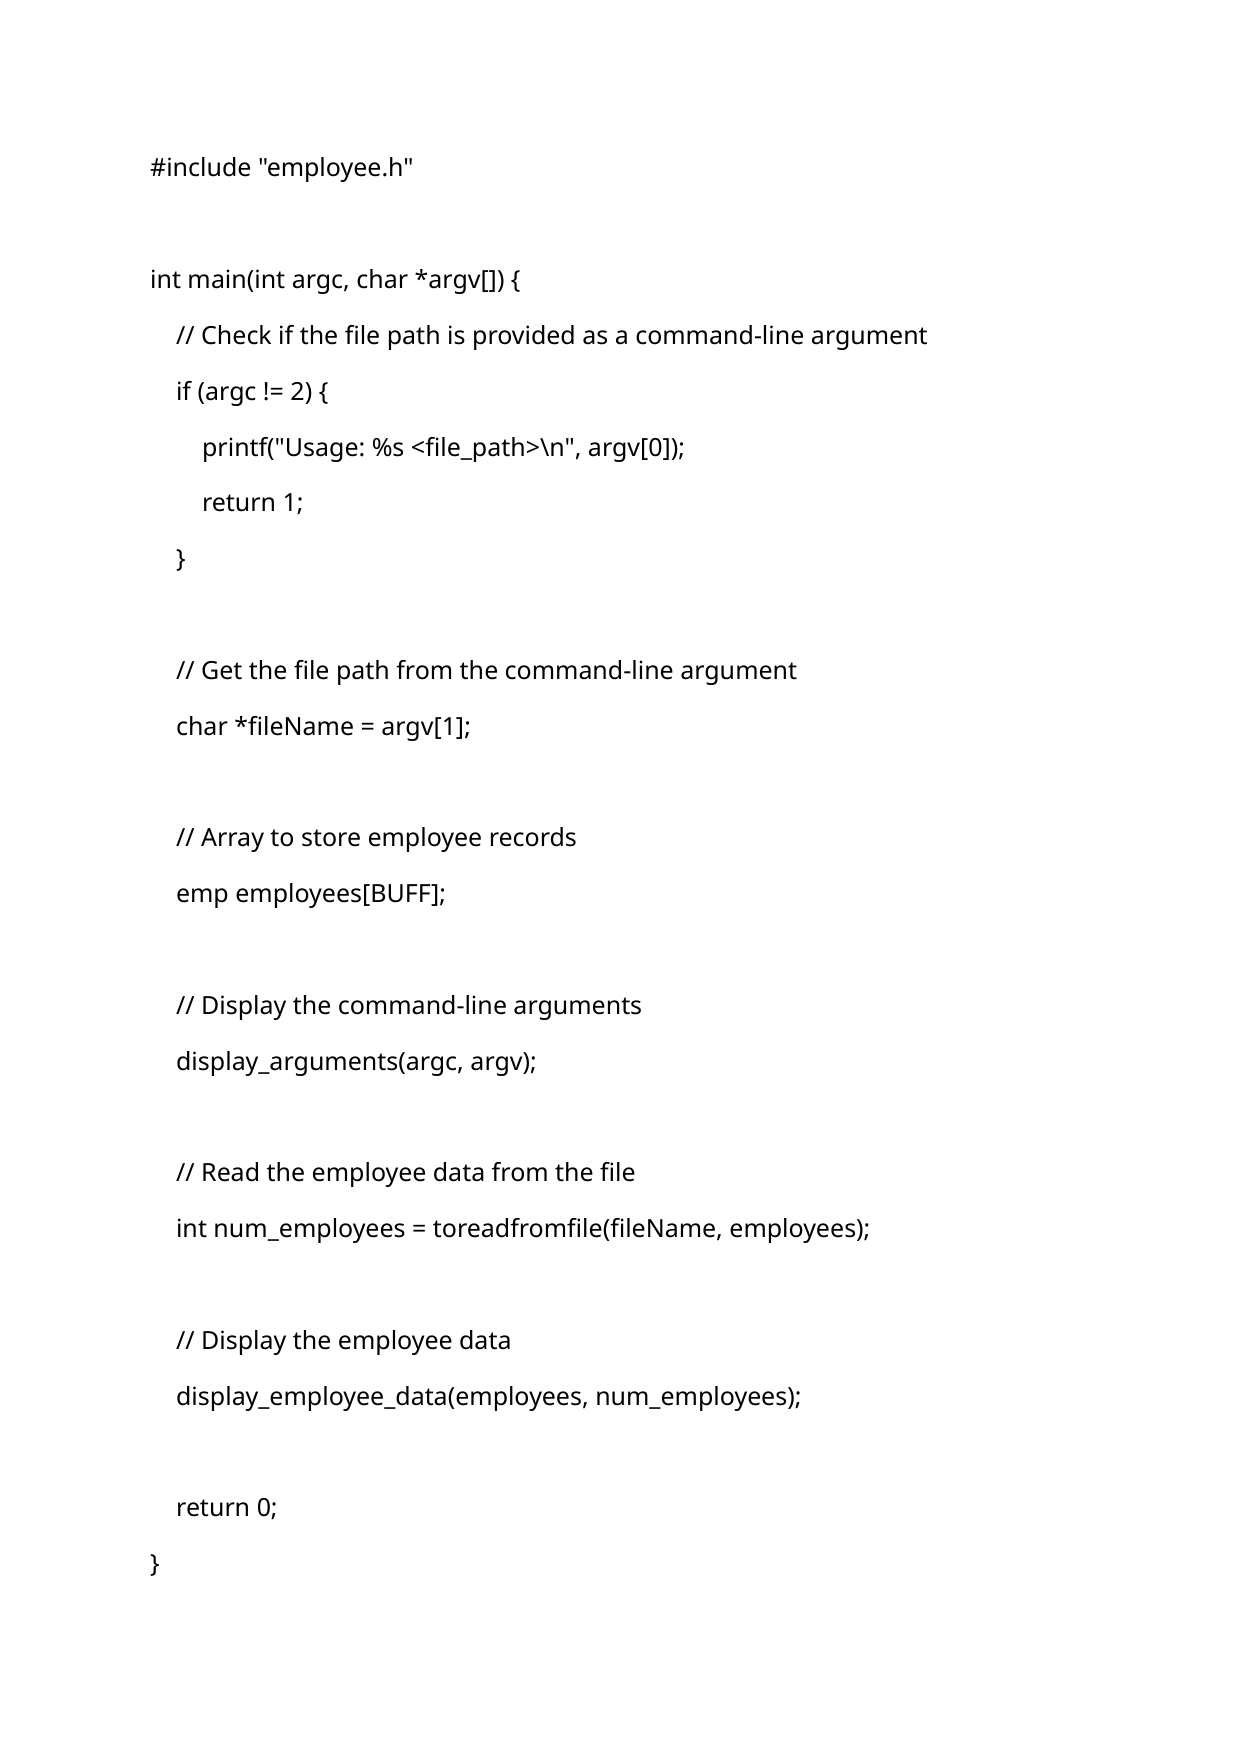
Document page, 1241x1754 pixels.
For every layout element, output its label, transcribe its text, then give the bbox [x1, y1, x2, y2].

text #include "employee.h" [150, 150, 1090, 184]
text // Get the file path from the command-line argument [150, 652, 1090, 687]
text int num_employees = toreadfromfile(fileName, employees); [150, 1211, 1090, 1245]
text } [150, 541, 1090, 575]
text char *fileName = argv[1]; [150, 708, 1090, 742]
text display_arguments(argc, argv); [150, 1043, 1090, 1077]
text printf("Usage: %s <file_path>\n", argv[0]); [150, 429, 1090, 463]
text // Check if the file path is provided as a command-line argument [150, 317, 1090, 352]
text return 1; [150, 485, 1090, 519]
text display_employee_data(employees, num_employees); [150, 1378, 1090, 1412]
text return 0; [150, 1490, 1090, 1524]
text if (argc != 2) { [150, 373, 1090, 407]
text // Display the employee data [150, 1322, 1090, 1357]
text // Read the employee data from the file [150, 1155, 1090, 1189]
text // Array to store employee records [150, 820, 1090, 854]
text // Display the command-line arguments [150, 987, 1090, 1022]
text int main(int argc, char *argv[]) { [150, 262, 1090, 296]
text emp employees[BUFF]; [150, 876, 1090, 910]
text } [150, 1546, 1090, 1580]
